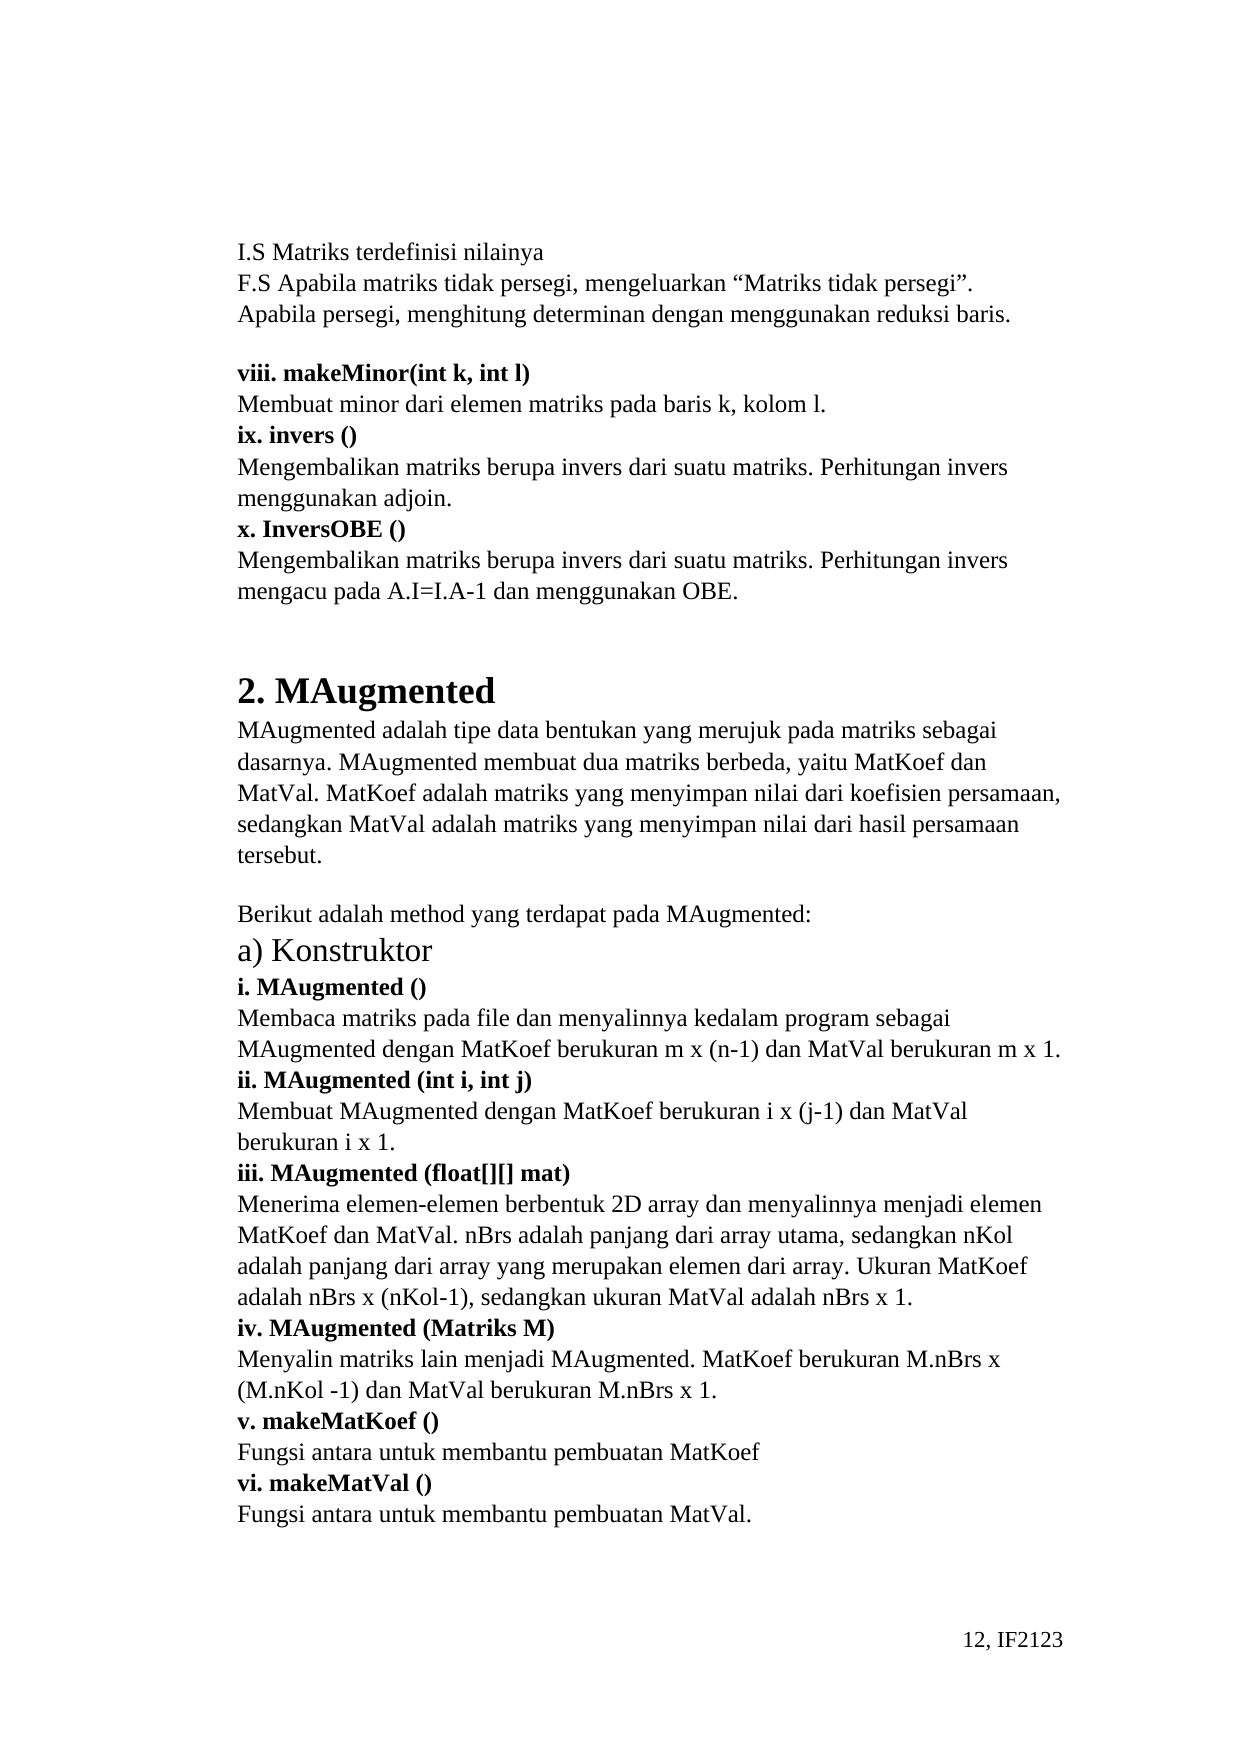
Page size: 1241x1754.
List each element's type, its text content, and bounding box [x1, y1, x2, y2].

text I.S Matriks terdefinisi nilainya [237, 237, 1063, 266]
text Menyalin matriks lain menjadi MAugmented. MatKoef berukuran M.nBrs x (M.nKol -1) dan MatVal berukuran M.nBrs x 1. [237, 1344, 1063, 1404]
text Fungsi antara untuk membantu pembuatan MatVal. [237, 1499, 1063, 1528]
text v. makeMatKoef () [237, 1406, 1063, 1435]
text a) Konstruktor [237, 930, 1063, 968]
text Mengembalikan matriks berupa invers dari suatu matriks. Perhitungan invers mengacu pada A.I=I.A-1 dan menggunakan OBE. [237, 545, 1063, 604]
text ix. invers () [237, 421, 1063, 449]
text 2. MAugmented [237, 669, 1063, 712]
text vi. makeMatVal () [237, 1468, 1063, 1497]
text Menerima elemen-elemen berbentuk 2D array dan menyalinnya menjadi elemen MatKoef dan MatVal. nBrs adalah panjang dari array utama, sedangkan nKol adalah panjang dari array yang merupakan elemen dari array. Ukuran MatKoef adalah nBrs x (nKol-1), sedangkan ukuran MatVal adalah nBrs x 1. [237, 1189, 1063, 1311]
text Membaca matriks pada file dan menyalinnya kedalam program sebagai MAugmented dengan MatKoef berukuran m x (n-1) dan MatVal berukuran m x 1. [237, 1003, 1063, 1062]
text iv. MAugmented (Matriks M) [237, 1313, 1063, 1342]
text Berikut adalah method yang terdapat pada MAugmented: [237, 899, 1063, 928]
text x. InversOBE () [237, 514, 1063, 542]
text viii. makeMinor(int k, int l) [237, 358, 1063, 387]
text Apabila persegi, menghitung determinan dengan menggunakan reduksi baris. [237, 299, 1063, 328]
text Membuat minor dari elemen matriks pada baris k, kolom l. [237, 389, 1063, 418]
text Mengembalikan matriks berupa invers dari suatu matriks. Perhitungan invers menggunakan adjoin. [237, 452, 1063, 511]
text iii. MAugmented (float[][] mat) [237, 1158, 1063, 1187]
text ii. MAugmented (int i, int j) [237, 1065, 1063, 1093]
text Membuat MAugmented dengan MatKoef berukuran i x (j-1) dan MatVal berukuran i x 1. [237, 1096, 1063, 1156]
text Fungsi antara untuk membantu pembuatan MatKoef [237, 1437, 1063, 1466]
text MAugmented adalah tipe data bentukan yang merujuk pada matriks sebagai dasarnya. MAugmented membuat dua matriks berbeda, yaitu MatKoef dan MatVal. MatKoef adalah matriks yang menyimpan nilai dari koefisien persamaan, sedangkan MatVal adalah matriks yang menyimpan nilai dari hasil persamaan tersebut. [237, 716, 1063, 868]
text i. MAugmented () [237, 972, 1063, 1000]
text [237, 268, 1063, 297]
